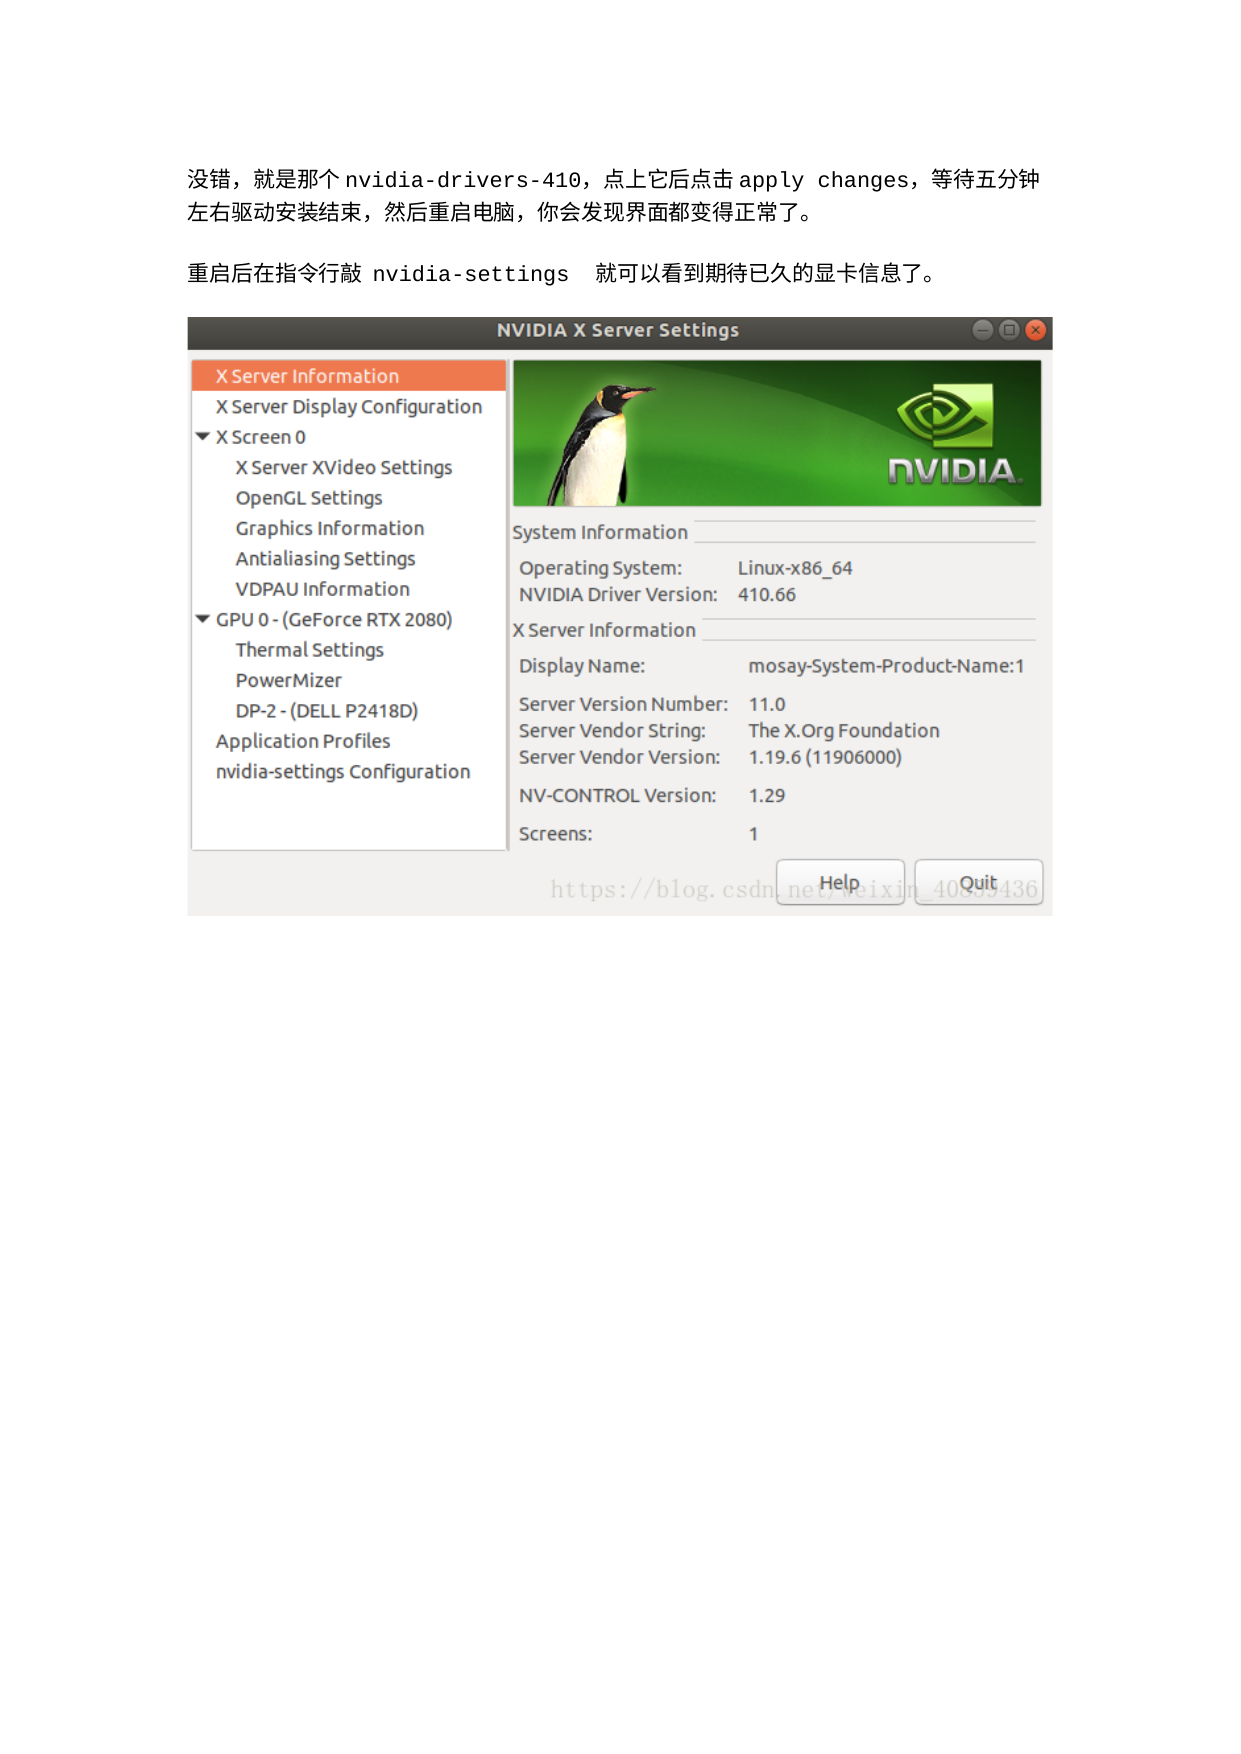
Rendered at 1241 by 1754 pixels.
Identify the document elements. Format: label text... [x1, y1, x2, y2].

text 重启后在指令行敲 nvidia-settings 就可以看到期待已久的显卡信息了。 [187, 256, 1053, 289]
picture [187, 317, 1053, 916]
text 没错，就是那个nvidia-drivers-410，点上它后点击apply changes，等待五分钟左右驱动安装结束，然后重启电脑，你会发现界面都变得正常了。 [187, 162, 1053, 227]
